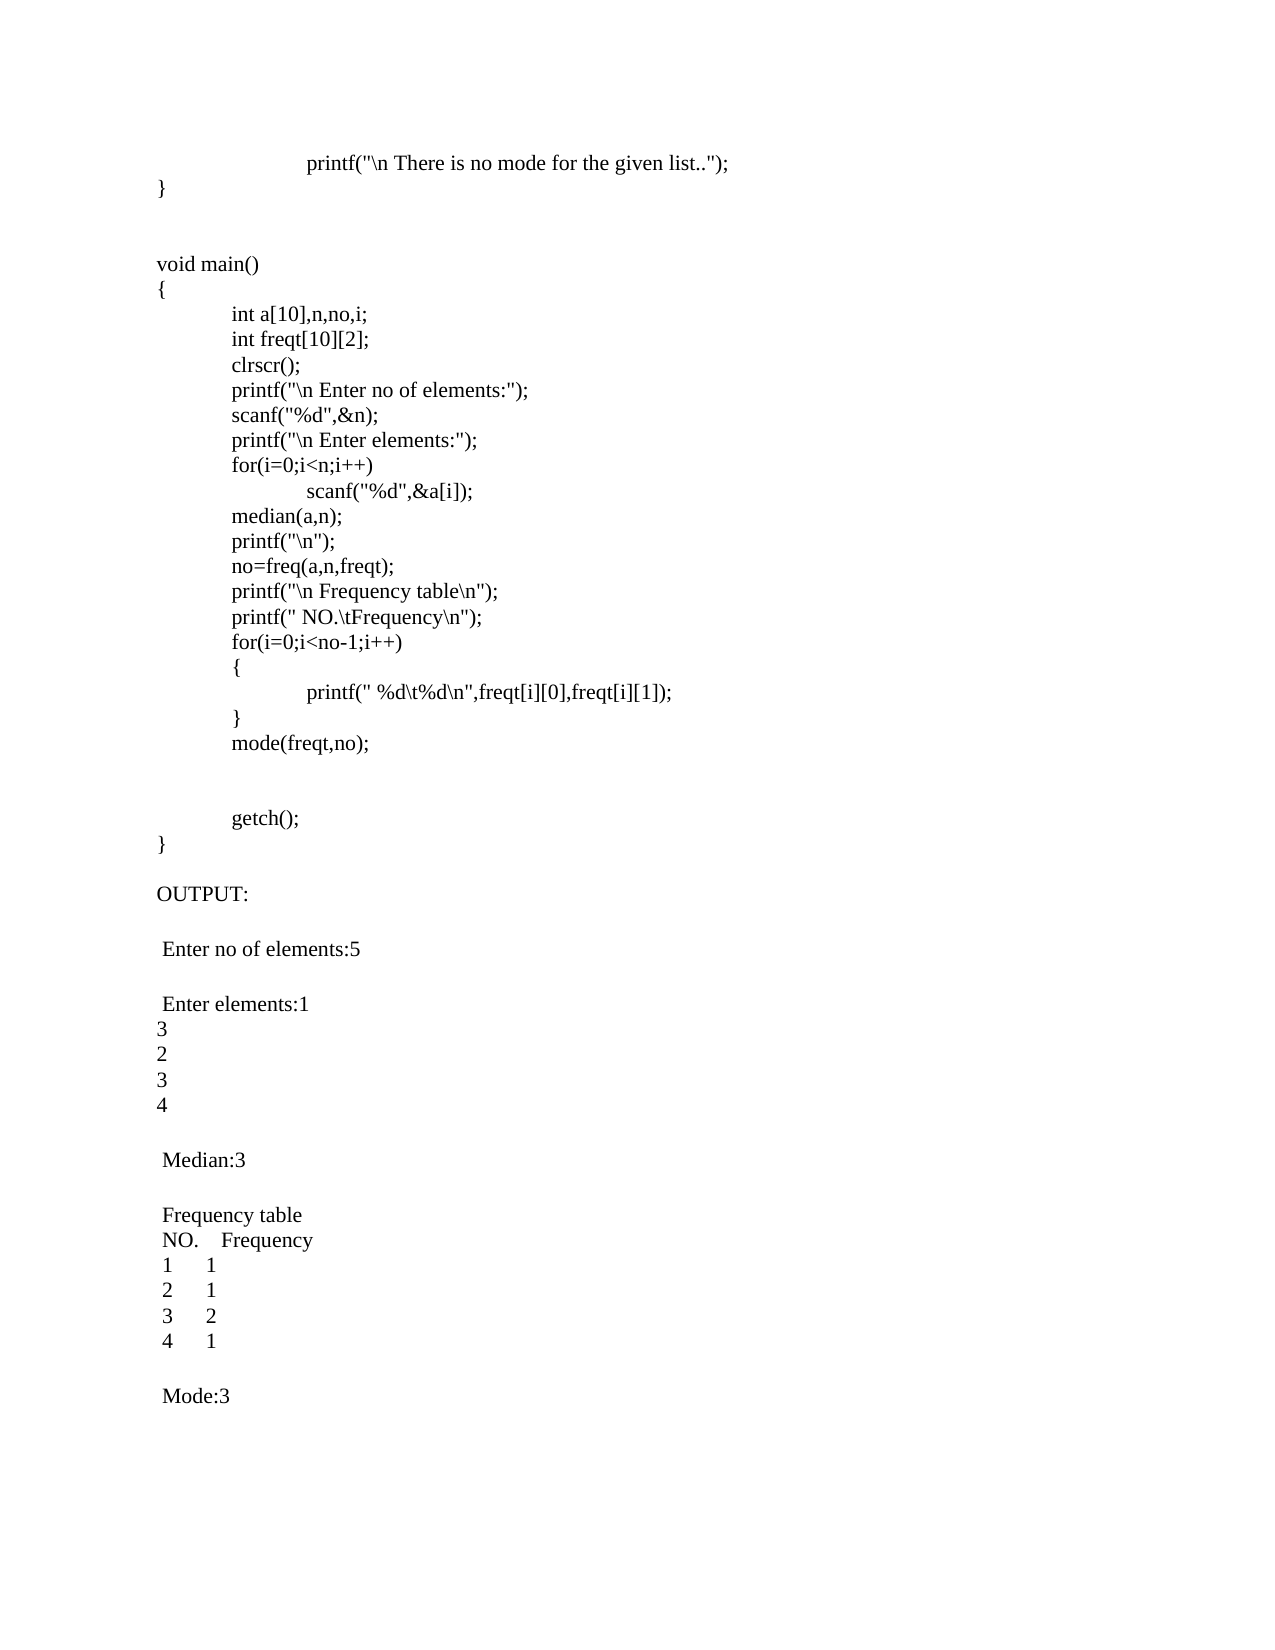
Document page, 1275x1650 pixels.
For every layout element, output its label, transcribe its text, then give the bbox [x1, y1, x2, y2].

text printf("\n Frequency table\n"); [156, 578, 1118, 604]
text } [156, 831, 1118, 856]
text int freqt[10][2]; [156, 326, 1118, 352]
text 1 1 [156, 1252, 1118, 1277]
text 4 [156, 1092, 1118, 1117]
text OUTPUT: [156, 881, 1118, 906]
text 2 [156, 1041, 1118, 1067]
text 2 1 [156, 1277, 1118, 1303]
text printf(" NO.\tFrequency\n"); [156, 604, 1118, 629]
text int a[10],n,no,i; [156, 301, 1118, 326]
text printf("\n"); [156, 528, 1118, 553]
text Enter elements:1 [156, 991, 1118, 1016]
text for(i=0;i<n;i++) [156, 452, 1118, 478]
text printf(" %d\t%d\n",freqt[i][0],freqt[i][1]); [156, 679, 1118, 704]
text NO. Frequency [156, 1227, 1118, 1252]
text 3 2 [156, 1303, 1118, 1328]
text Median:3 [156, 1147, 1118, 1172]
text printf("\n Enter elements:"); [156, 427, 1118, 452]
text 3 [156, 1067, 1118, 1092]
text { [156, 276, 1118, 301]
text scanf("%d",&n); [156, 402, 1118, 427]
text clrscr(); [156, 352, 1118, 377]
text 3 [156, 1016, 1118, 1041]
text scanf("%d",&a[i]); [156, 478, 1118, 503]
text for(i=0;i<no-1;i++) [156, 629, 1118, 654]
text void main() [156, 251, 1118, 276]
text Mode:3 [156, 1383, 1118, 1408]
text mode(freqt,no); [156, 730, 1118, 755]
text printf("\n Enter no of elements:"); [156, 377, 1118, 402]
text printf("\n There is no mode for the given list.."); [156, 150, 1118, 175]
text Enter no of elements:5 [156, 936, 1118, 961]
text } [156, 175, 1118, 200]
text getch(); [156, 805, 1118, 831]
text no=freq(a,n,freqt); [156, 553, 1118, 578]
text Frequency table [156, 1202, 1118, 1227]
text 4 1 [156, 1328, 1118, 1353]
text } [156, 704, 1118, 730]
text { [156, 654, 1118, 679]
text median(a,n); [156, 503, 1118, 528]
